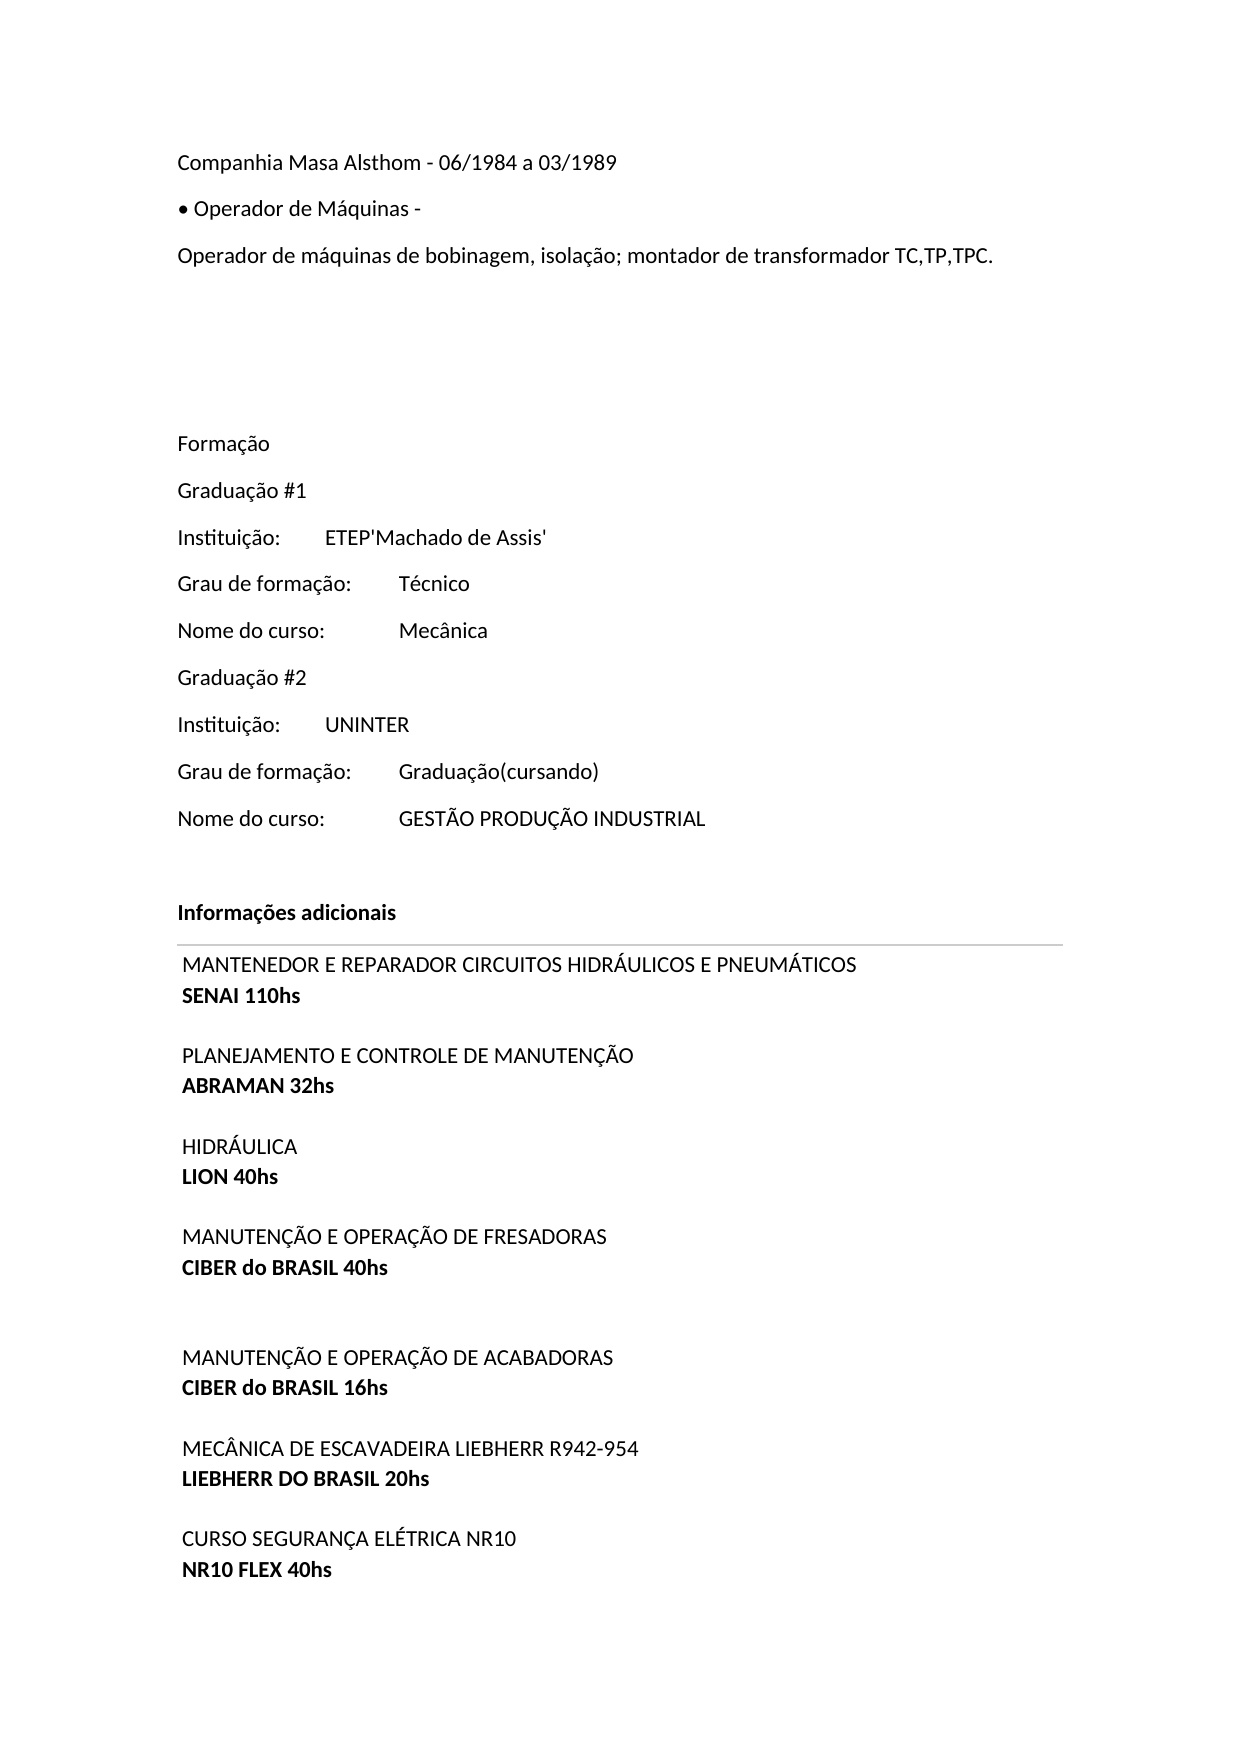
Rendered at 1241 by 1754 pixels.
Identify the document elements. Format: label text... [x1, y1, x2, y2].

text Instituição: UNINTER [177, 710, 1063, 738]
text Graduação #2 [177, 663, 1063, 691]
text Grau de formação: Graduação(cursando) [177, 757, 1063, 785]
text Nome do curso: GESTÃO PRODUÇÃO INDUSTRIAL [177, 804, 1063, 832]
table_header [177, 946, 1063, 1587]
text Nome do curso: Mecânica [177, 616, 1063, 644]
text Grau de formação: Técnico [177, 569, 1063, 597]
text Operador de máquinas de bobinagem, isolação; montador de transformador TC,TP,TPC. [177, 241, 1063, 269]
text Formação [177, 429, 1063, 457]
text Graduação #1 [177, 476, 1063, 504]
table_header Informações adicionais [177, 898, 1063, 944]
text • Operador de Máquinas - [177, 194, 1063, 222]
text Instituição: ETEP'Machado de Assis' [177, 523, 1063, 551]
text Companhia Masa Alsthom - 06/1984 a 03/1989 [177, 148, 1063, 176]
